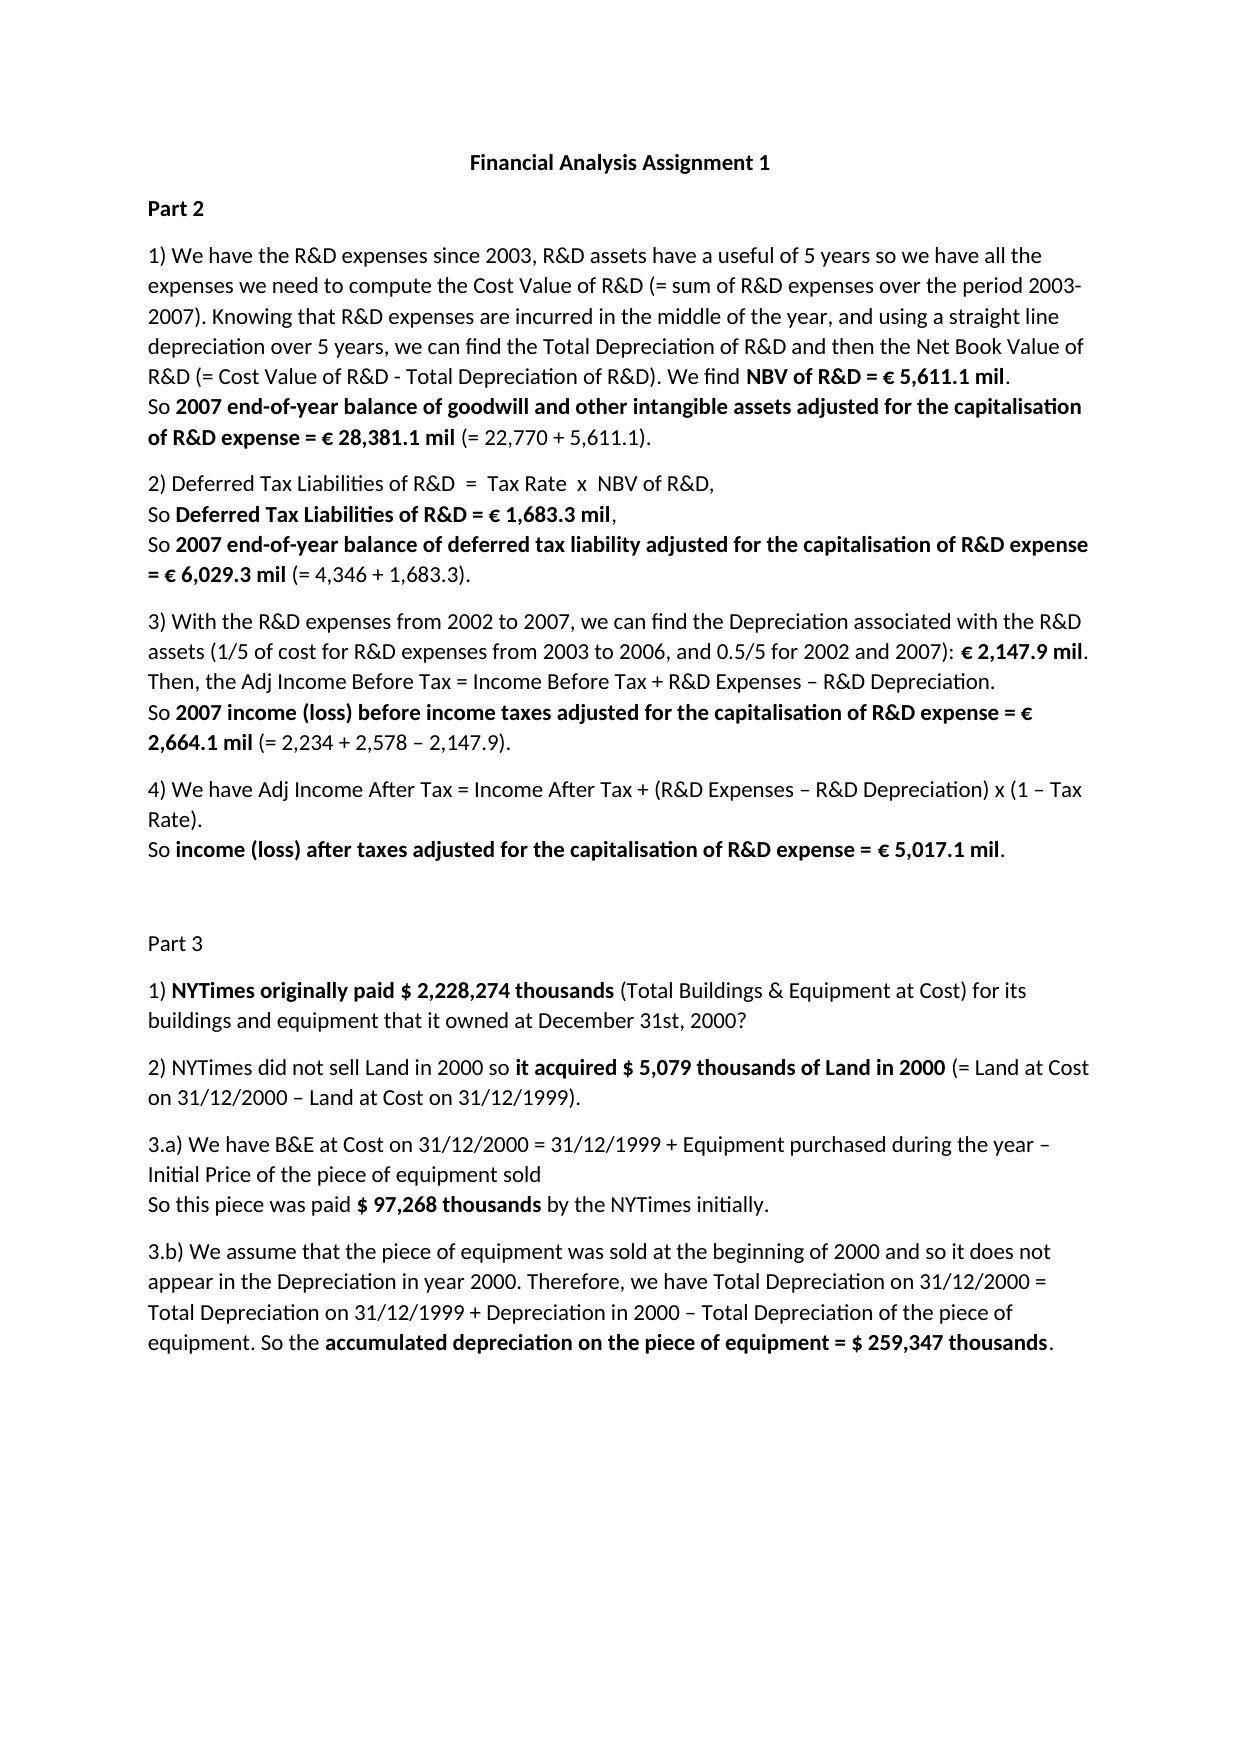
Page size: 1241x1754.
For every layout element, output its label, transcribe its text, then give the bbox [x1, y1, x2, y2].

text 2) Deferred Tax Liabilities of R&D = Tax Rate x NBV of R&D, So Deferred Tax Liabilities of R&D = € 1,683.3 mil, So 2007 end-of-year balance of deferred tax liability adjusted for the capitalisation of R&D expense = € 6,029.3 mil (= 4,346 + 1,683.3). [148, 469, 1093, 588]
text 4) We have Adj Income After Tax = Income After Tax + (R&D Expenses – R&D Depreciation) x (1 – Tax Rate). So income (loss) after taxes adjusted for the capitalisation of R&D expense = € 5,017.1 mil. [148, 775, 1093, 863]
text Part 3 [148, 929, 1093, 957]
text 1) We have the R&D expenses since 2003, R&D assets have a useful of 5 years so we have all the expenses we need to compute the Cost Value of R&D (= sum of R&D expenses over the period 2003-2007). Knowing that R&D expenses are incurred in the middle of the year, and using a straight line depreciation over 5 years, we can find the Total Depreciation of R&D and then the Net Book Value of R&D (= Cost Value of R&D - Total Depreciation of R&D). We find NBV of R&D = € 5,611.1 mil. So 2007 end-of-year balance of goodwill and other intangible assets adjusted for the capitalisation of R&D expense = € 28,381.1 mil (= 22,770 + 5,611.1). [148, 241, 1093, 451]
text 3.b) We assume that the piece of equipment was sold at the beginning of 2000 and so it does not appear in the Depreciation in year 2000. Therefore, we have Total Depreciation on 31/12/2000 = Total Depreciation on 31/12/1999 + Depreciation in 2000 – Total Depreciation of the piece of equipment. So the accumulated depreciation on the piece of equipment = $ 259,347 thousands. [148, 1237, 1093, 1386]
text Financial Analysis Assignment 1 [148, 148, 1093, 176]
text Part 2 [148, 194, 1093, 222]
text 2) NYTimes did not sell Land in 2000 so it acquired $ 5,079 thousands of Land in 2000 (= Land at Cost on 31/12/2000 – Land at Cost on 31/12/1999). [148, 1053, 1093, 1111]
text 3) With the R&D expenses from 2002 to 2007, we can find the Depreciation associated with the R&D assets (1/5 of cost for R&D expenses from 2003 to 2006, and 0.5/5 for 2002 and 2007): € 2,147.9 mil. Then, the Adj Income Before Tax = Income Before Tax + R&D Expenses – R&D Depreciation. So 2007 income (loss) before income taxes adjusted for the capitalisation of R&D expense = € 2,664.1 mil (= 2,234 + 2,578 – 2,147.9). [148, 607, 1093, 756]
text 3.a) We have B&E at Cost on 31/12/2000 = 31/12/1999 + Equipment purchased during the year – Initial Price of the piece of equipment sold So this piece was paid $ 97,268 thousands by the NYTimes initially. [148, 1130, 1093, 1218]
text 1) NYTimes originally paid $ 2,228,274 thousands (Total Buildings & Equipment at Cost) for its buildings and equipment that it owned at December 31st, 2000? [148, 976, 1093, 1034]
